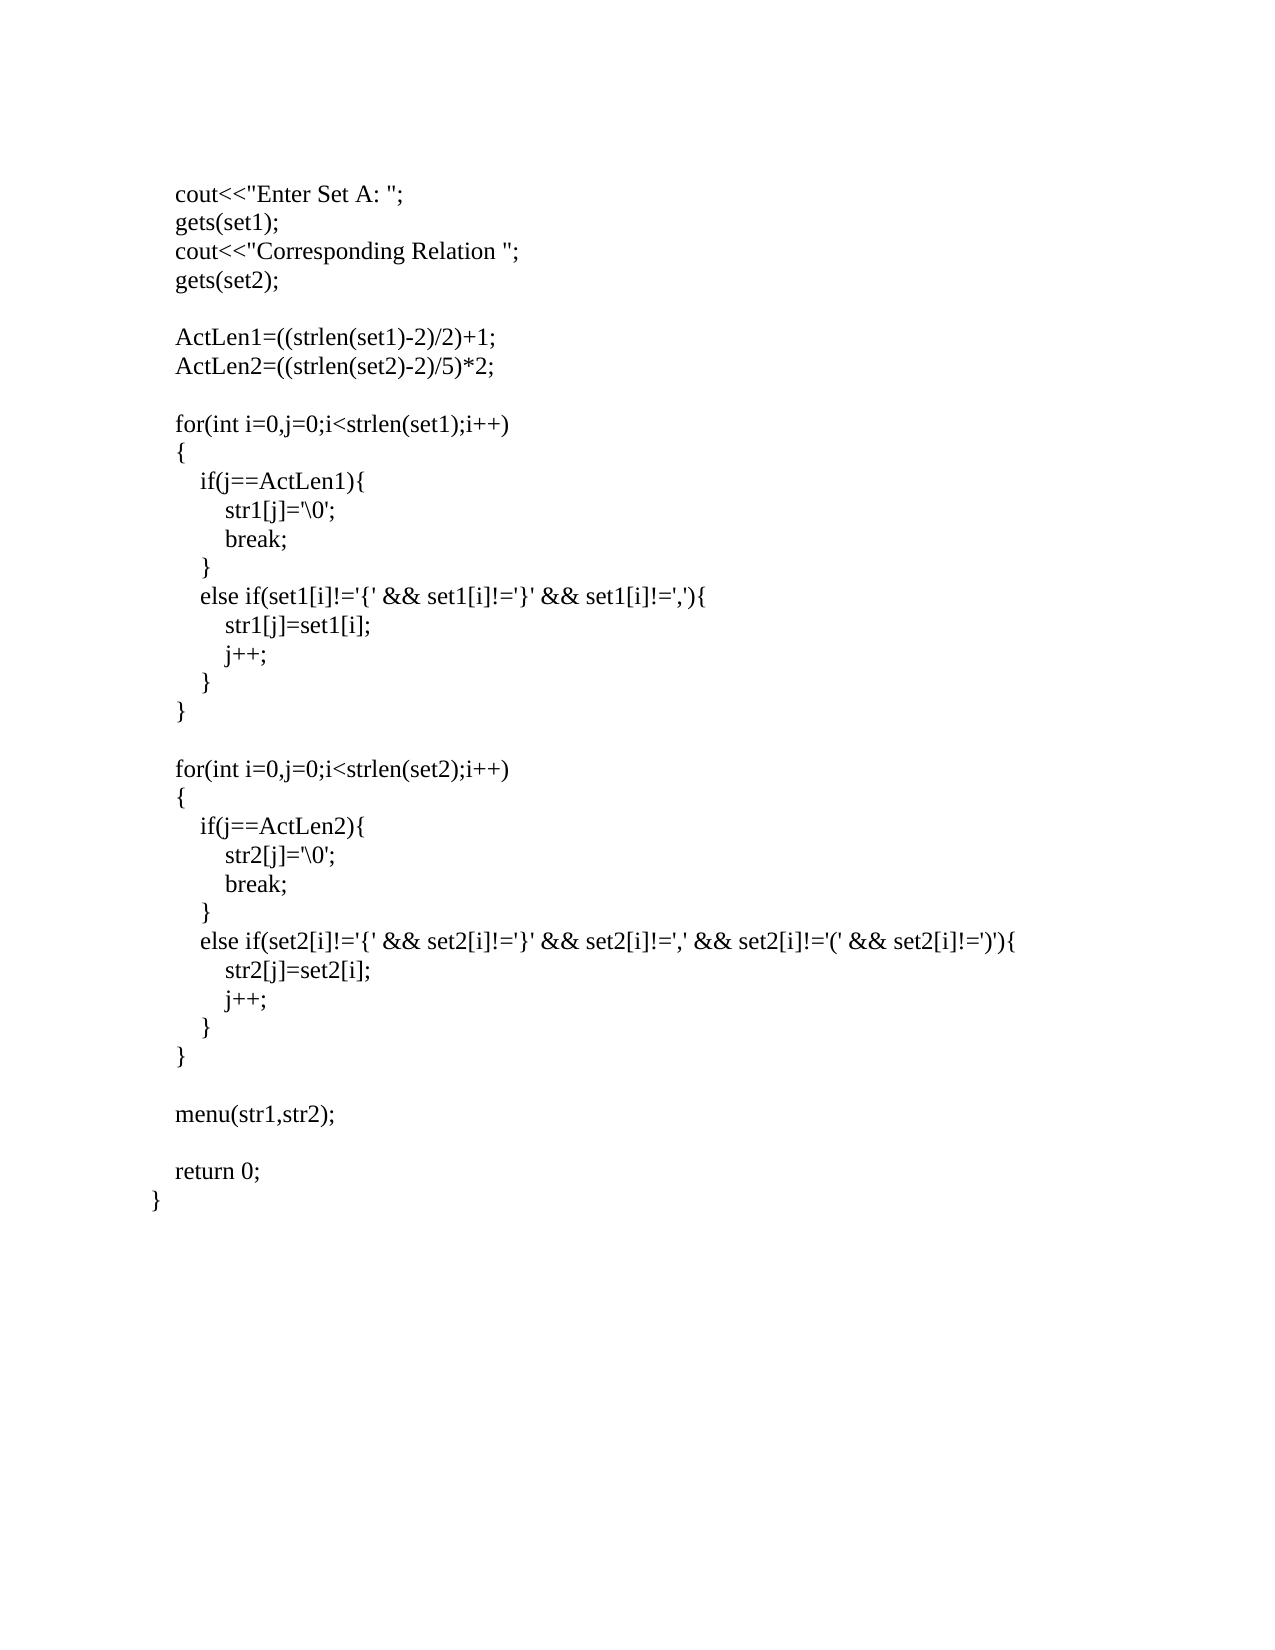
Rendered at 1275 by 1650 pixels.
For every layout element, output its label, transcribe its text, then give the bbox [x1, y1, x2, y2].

text } [150, 667, 1125, 696]
text cout<<"Corresponding Relation "; [150, 236, 1125, 265]
text return 0; [150, 1156, 1125, 1185]
text { [150, 437, 1125, 466]
text if(j==ActLen2){ [150, 811, 1125, 840]
text break; [150, 524, 1125, 552]
text j++; [150, 639, 1125, 667]
text for(int i=0,j=0;i<strlen(set1);i++) [150, 409, 1125, 437]
text ActLen1=((strlen(set1)-2)/2)+1; [150, 322, 1125, 351]
text } [150, 1012, 1125, 1041]
text cout<<"Enter Set A: "; [150, 179, 1125, 207]
text str2[j]=set2[i]; [150, 955, 1125, 984]
text if(j==ActLen1){ [150, 466, 1125, 495]
text ActLen2=((strlen(set2)-2)/5)*2; [150, 351, 1125, 380]
text menu(str1,str2); [150, 1099, 1125, 1127]
text } [150, 897, 1125, 926]
text else if(set2[i]!='{' && set2[i]!='}' && set2[i]!=',' && set2[i]!='(' && set2[i]!=')'){ [150, 926, 1125, 955]
text j++; [150, 984, 1125, 1012]
text { [150, 782, 1125, 811]
text } [150, 696, 1125, 725]
text } [150, 1041, 1125, 1070]
text else if(set1[i]!='{' && set1[i]!='}' && set1[i]!=','){ [150, 581, 1125, 610]
text break; [150, 869, 1125, 897]
text } [150, 1185, 1125, 1214]
text } [150, 552, 1125, 581]
text str1[j]='\0'; [150, 495, 1125, 524]
text for(int i=0,j=0;i<strlen(set2);i++) [150, 754, 1125, 782]
text str1[j]=set1[i]; [150, 610, 1125, 639]
text gets(set1); [150, 207, 1125, 236]
text str2[j]='\0'; [150, 840, 1125, 869]
text gets(set2); [150, 265, 1125, 294]
